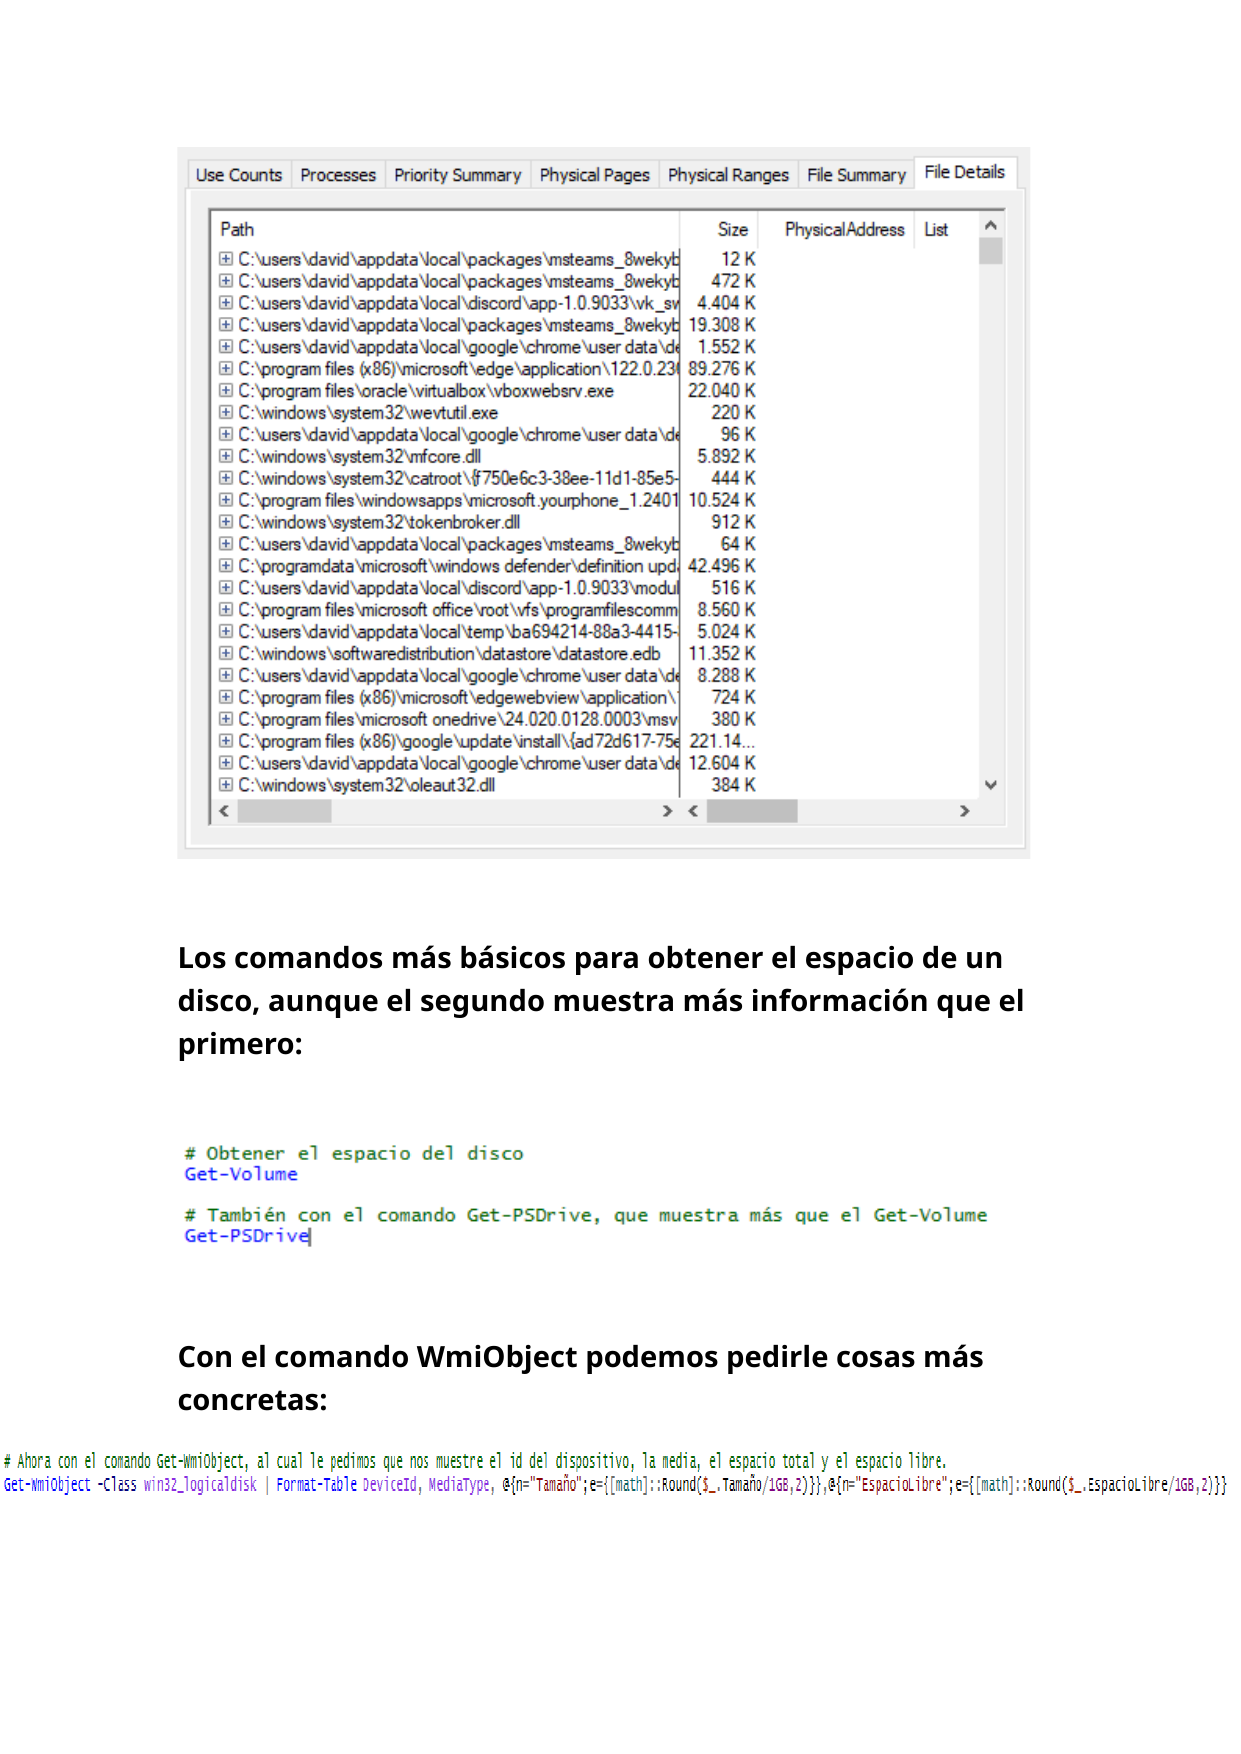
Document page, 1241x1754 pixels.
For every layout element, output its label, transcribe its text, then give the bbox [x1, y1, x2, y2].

picture [2, 1445, 1240, 1515]
picture [177, 147, 1031, 859]
text Con el comando WmiObject podemos pedirle cosas más concretas: [177, 1336, 1063, 1419]
text Los comandos más básicos para obtener el espacio de un disco, aunque el segundo muestra más información que el primero: [177, 937, 1063, 1063]
picture [177, 1141, 998, 1258]
